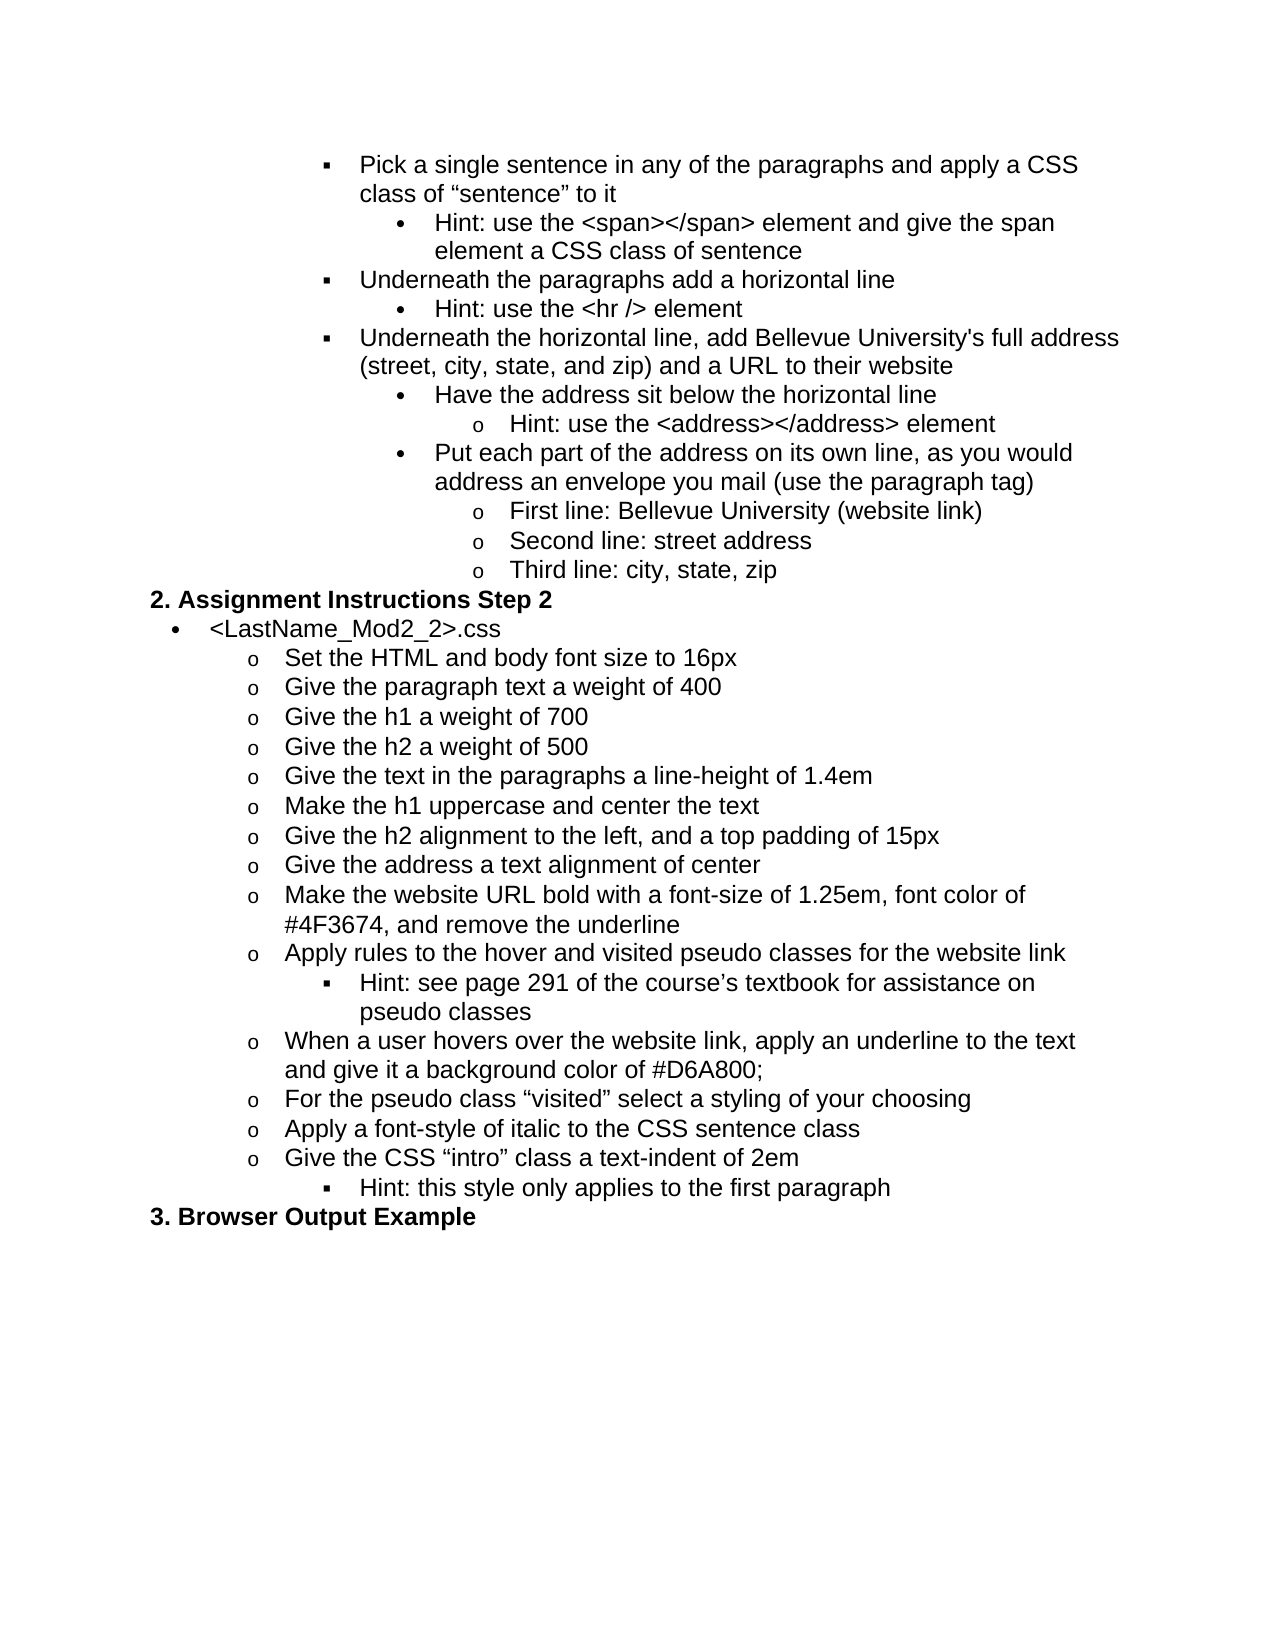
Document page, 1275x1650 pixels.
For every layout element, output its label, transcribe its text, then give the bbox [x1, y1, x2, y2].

list Hint: use the <hr /> element [397, 294, 1125, 322]
list Hint: see page 291 of the course’s textbook for assistance on pseudo classes [322, 968, 1125, 1026]
list Give the h2 alignment to the left, and a top padding of 15px [247, 821, 1125, 850]
list Apply a font-style of italic to the CSS sentence class [247, 1114, 1125, 1143]
list Make the website URL bold with a font-size of 1.25em, font color of #4F3674, and remove the underline [247, 880, 1125, 938]
text 3. Browser Output Example [150, 1202, 1125, 1231]
text 2. Assignment Instructions Step 2 [150, 585, 1125, 614]
list Pick a single sentence in any of the paragraphs and apply a CSS class of “sentence” to it [322, 150, 1125, 207]
list Set the HTML and body font size to 16px [247, 642, 1125, 672]
list Hint: this style only applies to the first paragraph [322, 1173, 1125, 1202]
list First line: Bellevue University (website link) [472, 496, 1125, 526]
list Hint: use the <address></address> element [472, 409, 1125, 438]
list Give the h1 a weight of 700 [247, 702, 1125, 732]
list When a user hovers over the website link, apply an underline to the text and give it a background color of #D6A800; [247, 1026, 1125, 1084]
list Have the address sit below the horizontal line [397, 380, 1125, 409]
list Give the paragraph text a weight of 400 [247, 672, 1125, 702]
list Third line: city, state, zip [472, 555, 1125, 585]
list Underneath the horizontal line, add Bellevue University's full address (street, city, state, and zip) and a URL to their website [322, 322, 1125, 380]
list Hint: use the <span></span> element and give the span element a CSS class of sentence [397, 207, 1125, 265]
list Give the address a text alignment of center [247, 850, 1125, 880]
list Give the CSS “intro” class a text-indent of 2em [247, 1143, 1125, 1173]
list Put each part of the address on its own line, as you would address an envelope you mail (use the paragraph tag) [397, 438, 1125, 496]
list Underneath the paragraphs add a horizontal line [322, 265, 1125, 294]
list Give the text in the paragraphs a line-height of 1.4em [247, 761, 1125, 791]
list Apply rules to the hover and visited pseudo classes for the website link [247, 938, 1125, 968]
list For the pseudo class “visited” select a styling of your choosing [247, 1084, 1125, 1114]
list Make the h1 uppercase and center the text [247, 791, 1125, 821]
list Give the h2 a weight of 500 [247, 732, 1125, 761]
list Second line: street address [472, 526, 1125, 555]
list <LastName_Mod2_2>.css [172, 614, 1125, 642]
